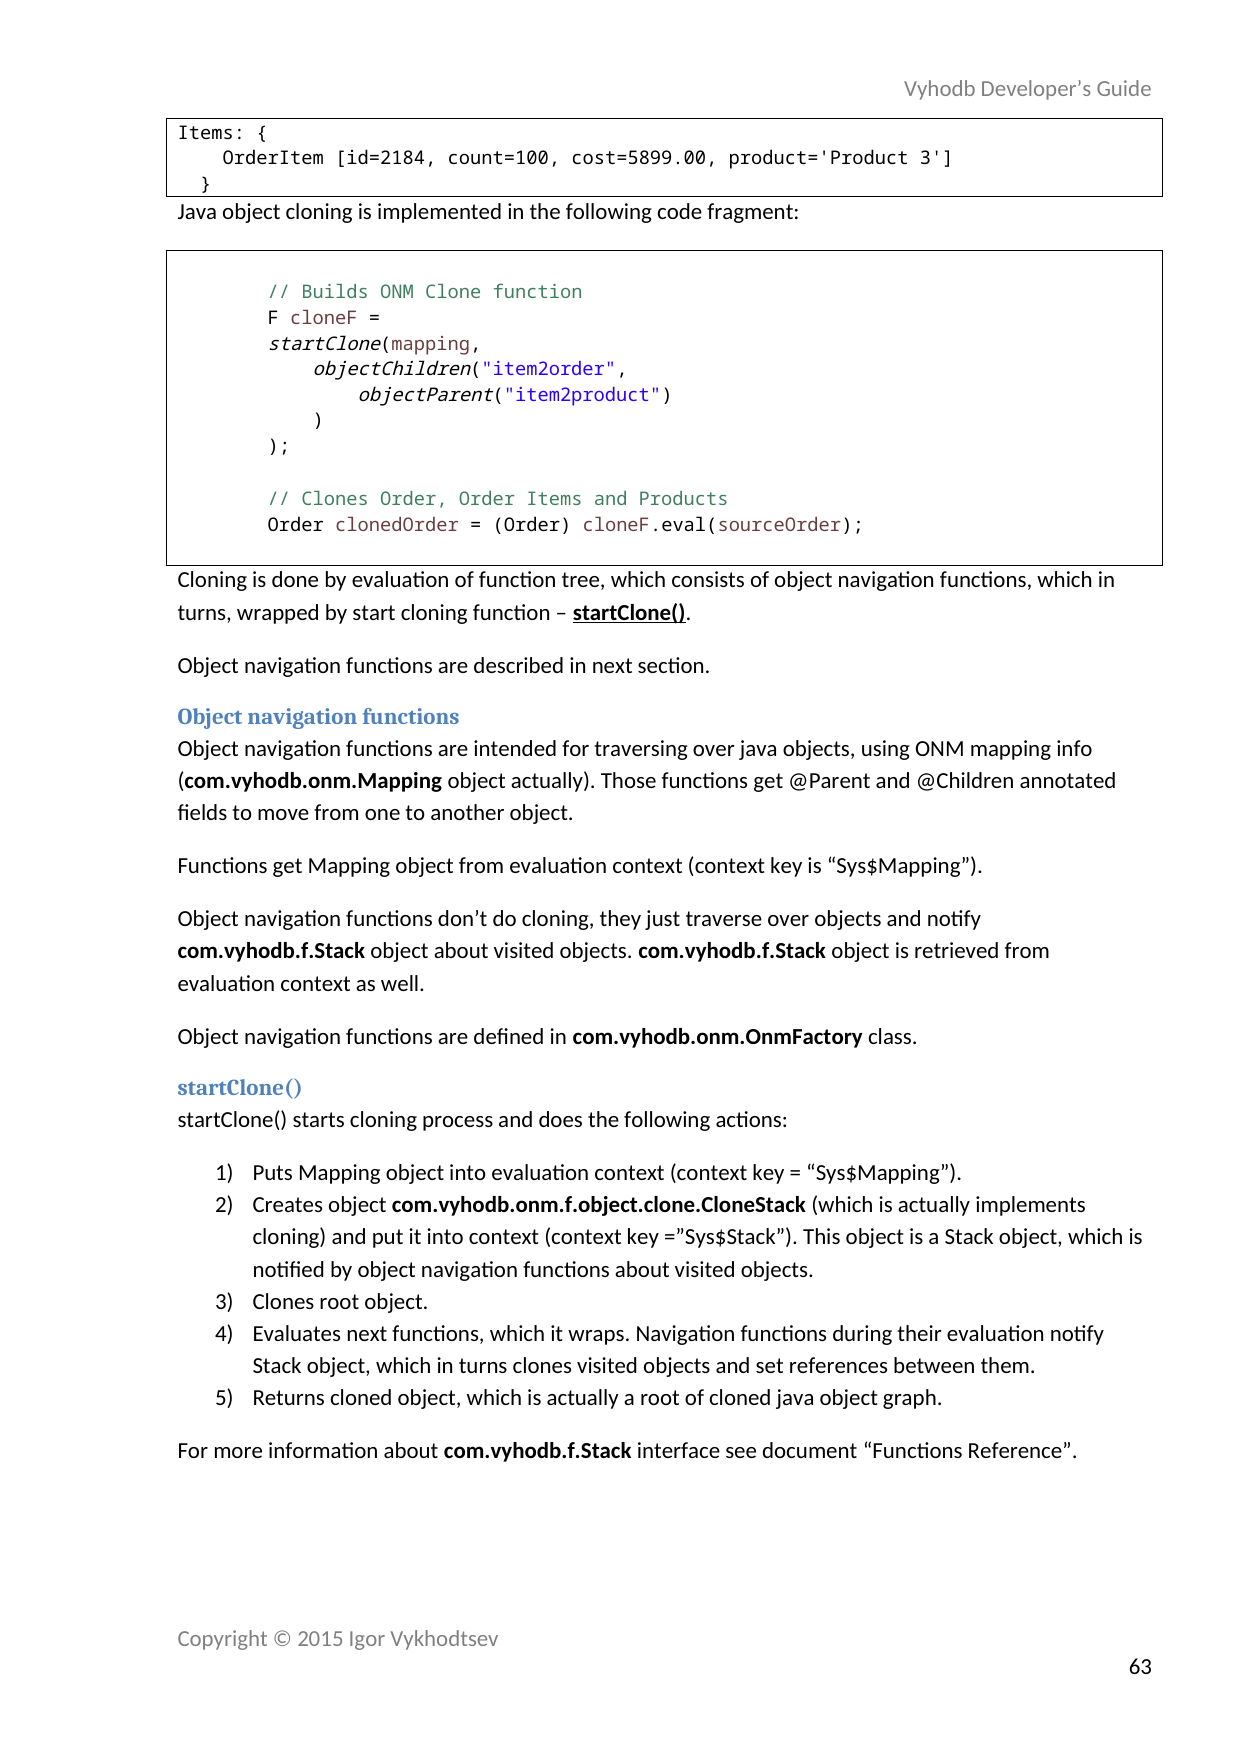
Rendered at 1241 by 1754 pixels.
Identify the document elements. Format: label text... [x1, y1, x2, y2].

text Functions get Mapping object from evaluation context (context key is “Sys$Mapping”). [177, 851, 1152, 879]
text Java object cloning is implemented in the following code fragment: [177, 197, 1152, 225]
text Object navigation functions are intended for traversing over java objects, using ONM mapping info (com.vyhodb.onm.Mapping object actually). Those functions get @Parent and @Children annotated fields to move from one to another object. [177, 734, 1152, 826]
list Evaluates next functions, which it wraps. Navigation functions during their evaluation notify Stack object, which in turns clones visited objects and set references between them. [215, 1319, 1152, 1379]
subtitle startClone() [177, 1075, 1152, 1101]
text Object navigation functions don’t do cloning, they just traverse over objects and notify com.vyhodb.f.Stack object about visited objects. com.vyhodb.f.Stack object is retrieved from evaluation context as well. [177, 904, 1152, 997]
text Object navigation functions are defined in com.vyhodb.onm.OnmFactory class. [177, 1022, 1152, 1050]
text Object navigation functions are described in next section. [177, 651, 1152, 679]
table_header // Builds ONM Clone function F cloneF = startClone(mapping, objectChildren("item2order", objectParent("item2product") ) ); // Clones Order, Order Items and Products Order clonedOrder = (Order) cloneF.eval(sourceOrder); [167, 251, 1162, 564]
list Clones root object. [215, 1287, 1152, 1315]
list Creates object com.vyhodb.onm.f.object.clone.CloneStack (which is actually implements cloning) and put it into context (context key =”Sys$Stack”). This object is a Stack object, which is notified by object navigation functions about visited objects. [215, 1190, 1152, 1283]
list Returns cloned object, which is actually a root of cloned java object graph. [215, 1383, 1152, 1411]
text startClone() starts cloning process and does the following actions: [177, 1105, 1152, 1133]
text For more information about com.vyhodb.f.Stack interface see document “Functions Reference”. [177, 1436, 1152, 1464]
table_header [167, 119, 1162, 196]
text Cloning is done by evaluation of function tree, which consists of object navigation functions, which in turns, wrapped by start cloning function – startClone(). [177, 566, 1152, 626]
list Puts Mapping object into evaluation context (context key = “Sys$Mapping”). [215, 1158, 1152, 1186]
subtitle Object navigation functions [177, 704, 1152, 730]
